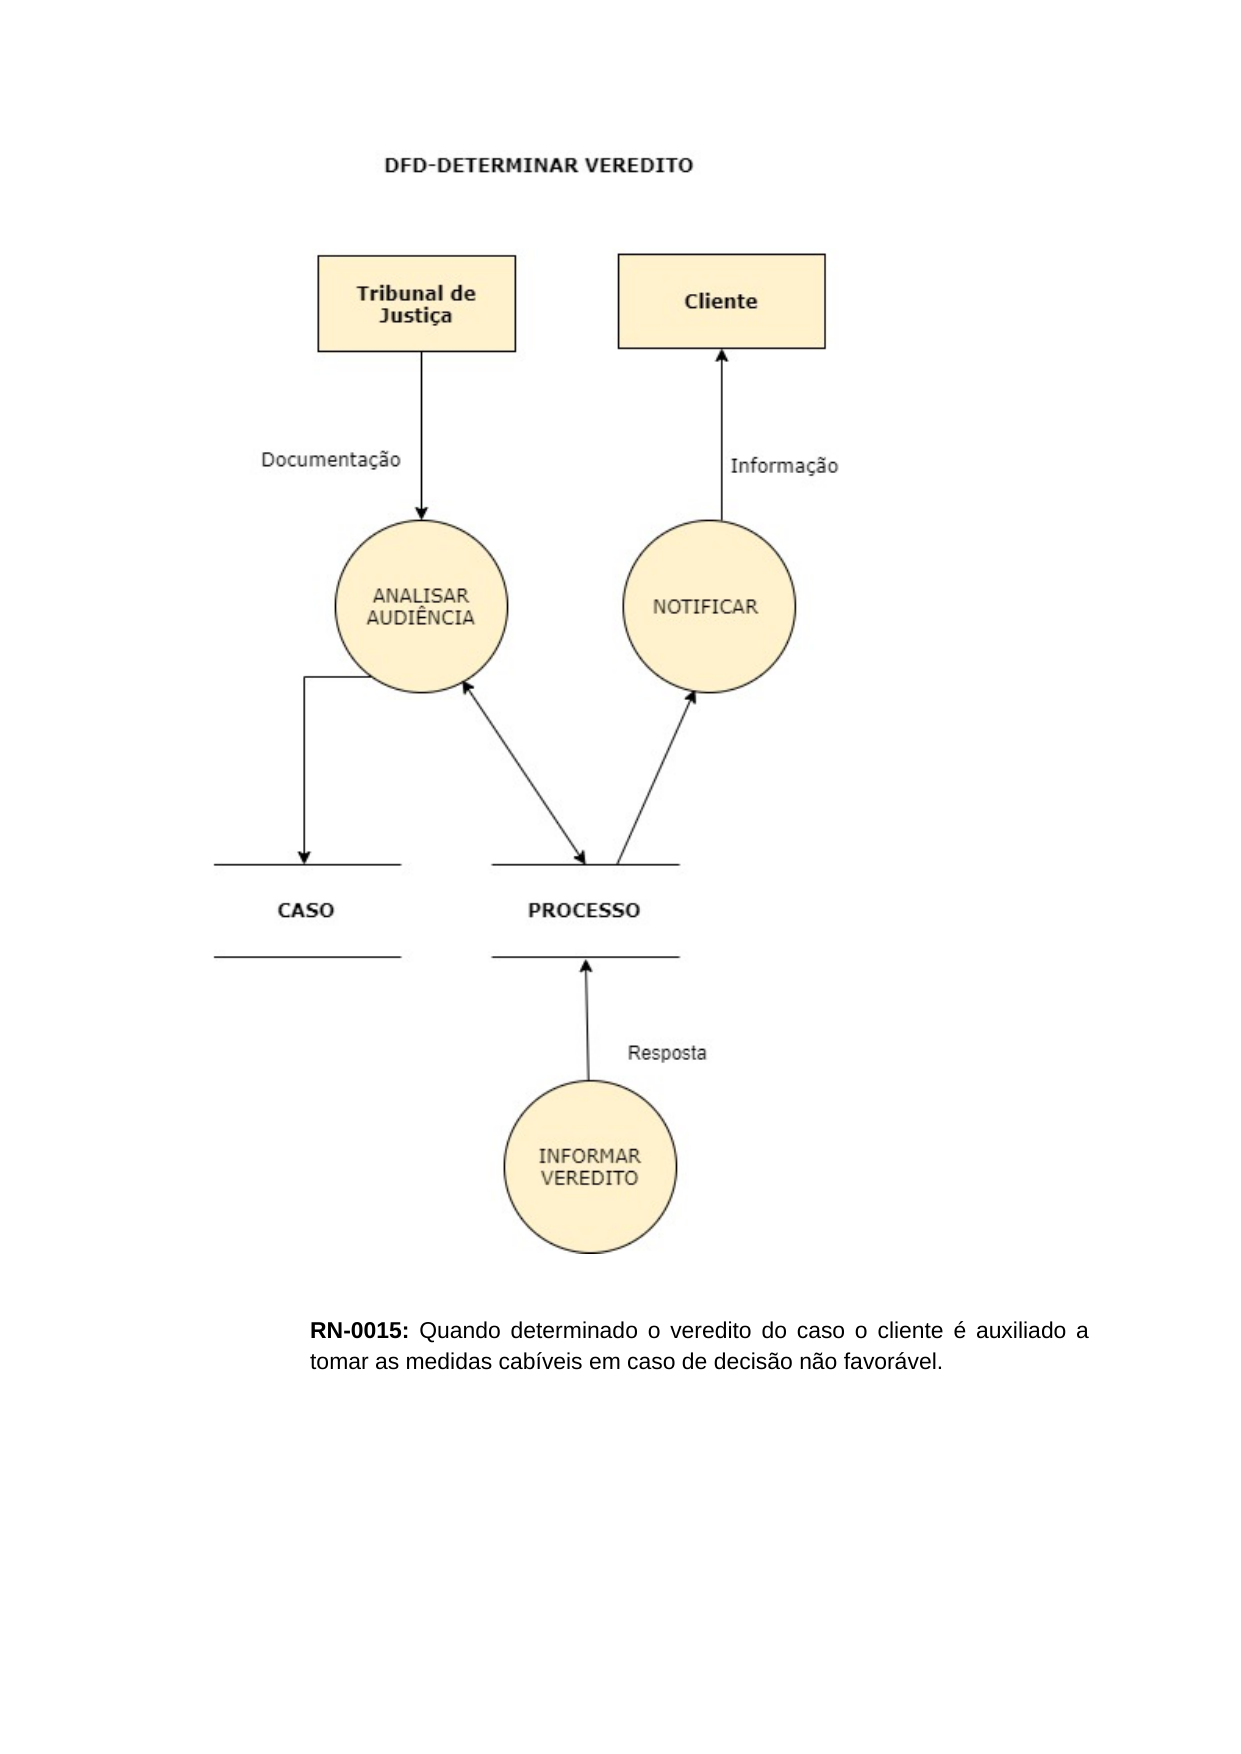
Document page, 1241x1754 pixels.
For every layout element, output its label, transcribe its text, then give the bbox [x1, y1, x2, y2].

picture [213, 150, 848, 1254]
text RN-0015: Quando determinado o veredito do caso o cliente é auxiliado a tomar as medidas cabíveis em caso de decisão não favorável. [310, 1317, 1090, 1374]
